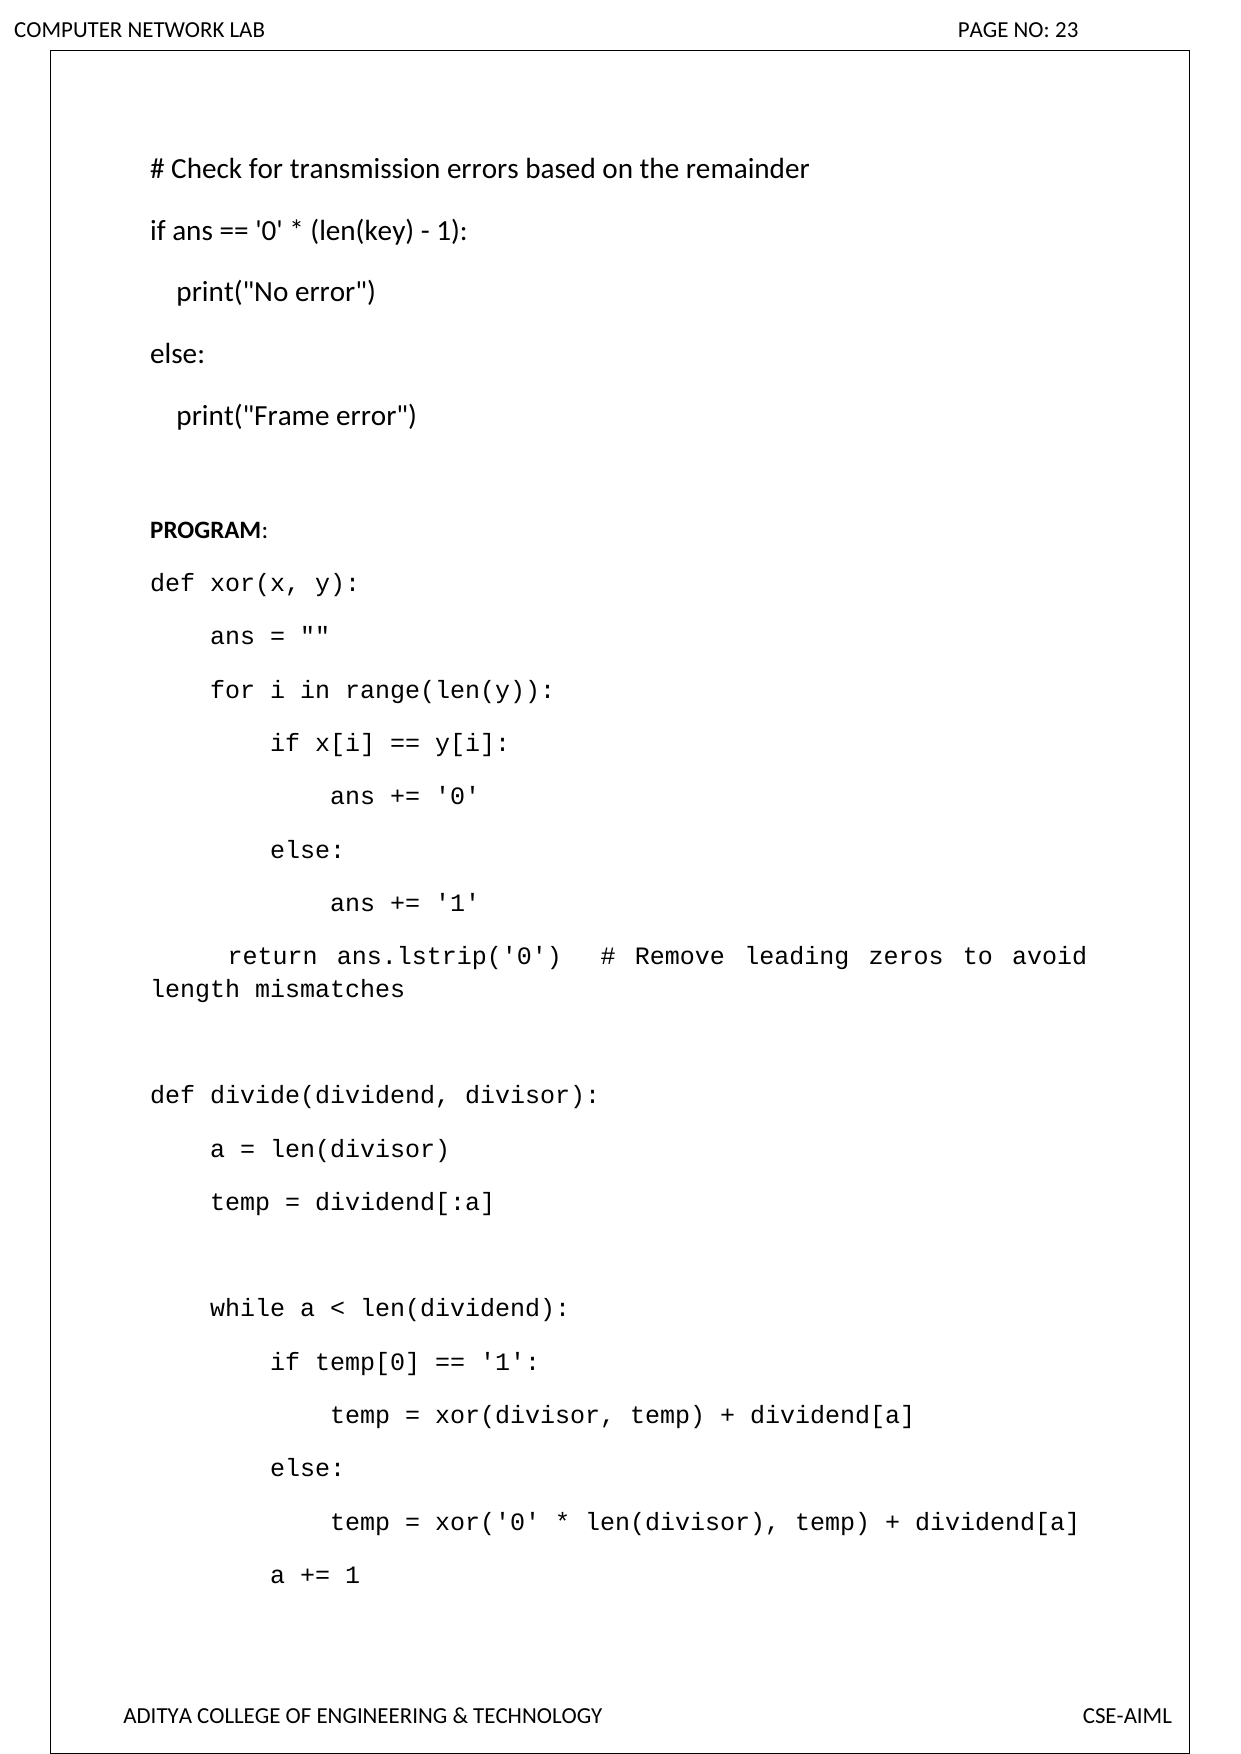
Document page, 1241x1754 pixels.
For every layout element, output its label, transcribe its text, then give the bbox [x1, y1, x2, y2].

text else: [150, 335, 1087, 371]
text else: [150, 837, 1087, 866]
text else: [150, 1456, 1087, 1484]
text a = len(divisor) [150, 1136, 1087, 1165]
text return ans.lstrip('0') # Remove leading zeros to avoid length mismatches [150, 944, 1087, 1005]
text PROGRAM: [150, 515, 1087, 545]
text if x[i] == y[i]: [150, 731, 1087, 759]
text temp = xor(divisor, temp) + dividend[a] [150, 1403, 1087, 1431]
text def xor(x, y): [150, 571, 1087, 599]
text def divide(dividend, divisor): [150, 1083, 1087, 1111]
text for i in range(len(y)): [150, 677, 1087, 706]
text ans = "" [150, 624, 1087, 652]
text temp = dividend[:a] [150, 1190, 1087, 1218]
text temp = xor('0' * len(divisor), temp) + dividend[a] [150, 1509, 1087, 1538]
text a += 1 [150, 1563, 1087, 1591]
text print("Frame error") [150, 397, 1087, 433]
text ans += '1' [150, 891, 1087, 919]
text if ans == '0' * (len(key) - 1): [150, 212, 1087, 247]
text while a < len(dividend): [150, 1296, 1087, 1324]
text if temp[0] == '1': [150, 1349, 1087, 1378]
text print("No error") [150, 273, 1087, 309]
text # Check for transmission errors based on the remainder [150, 150, 1087, 186]
text ans += '0' [150, 784, 1087, 812]
